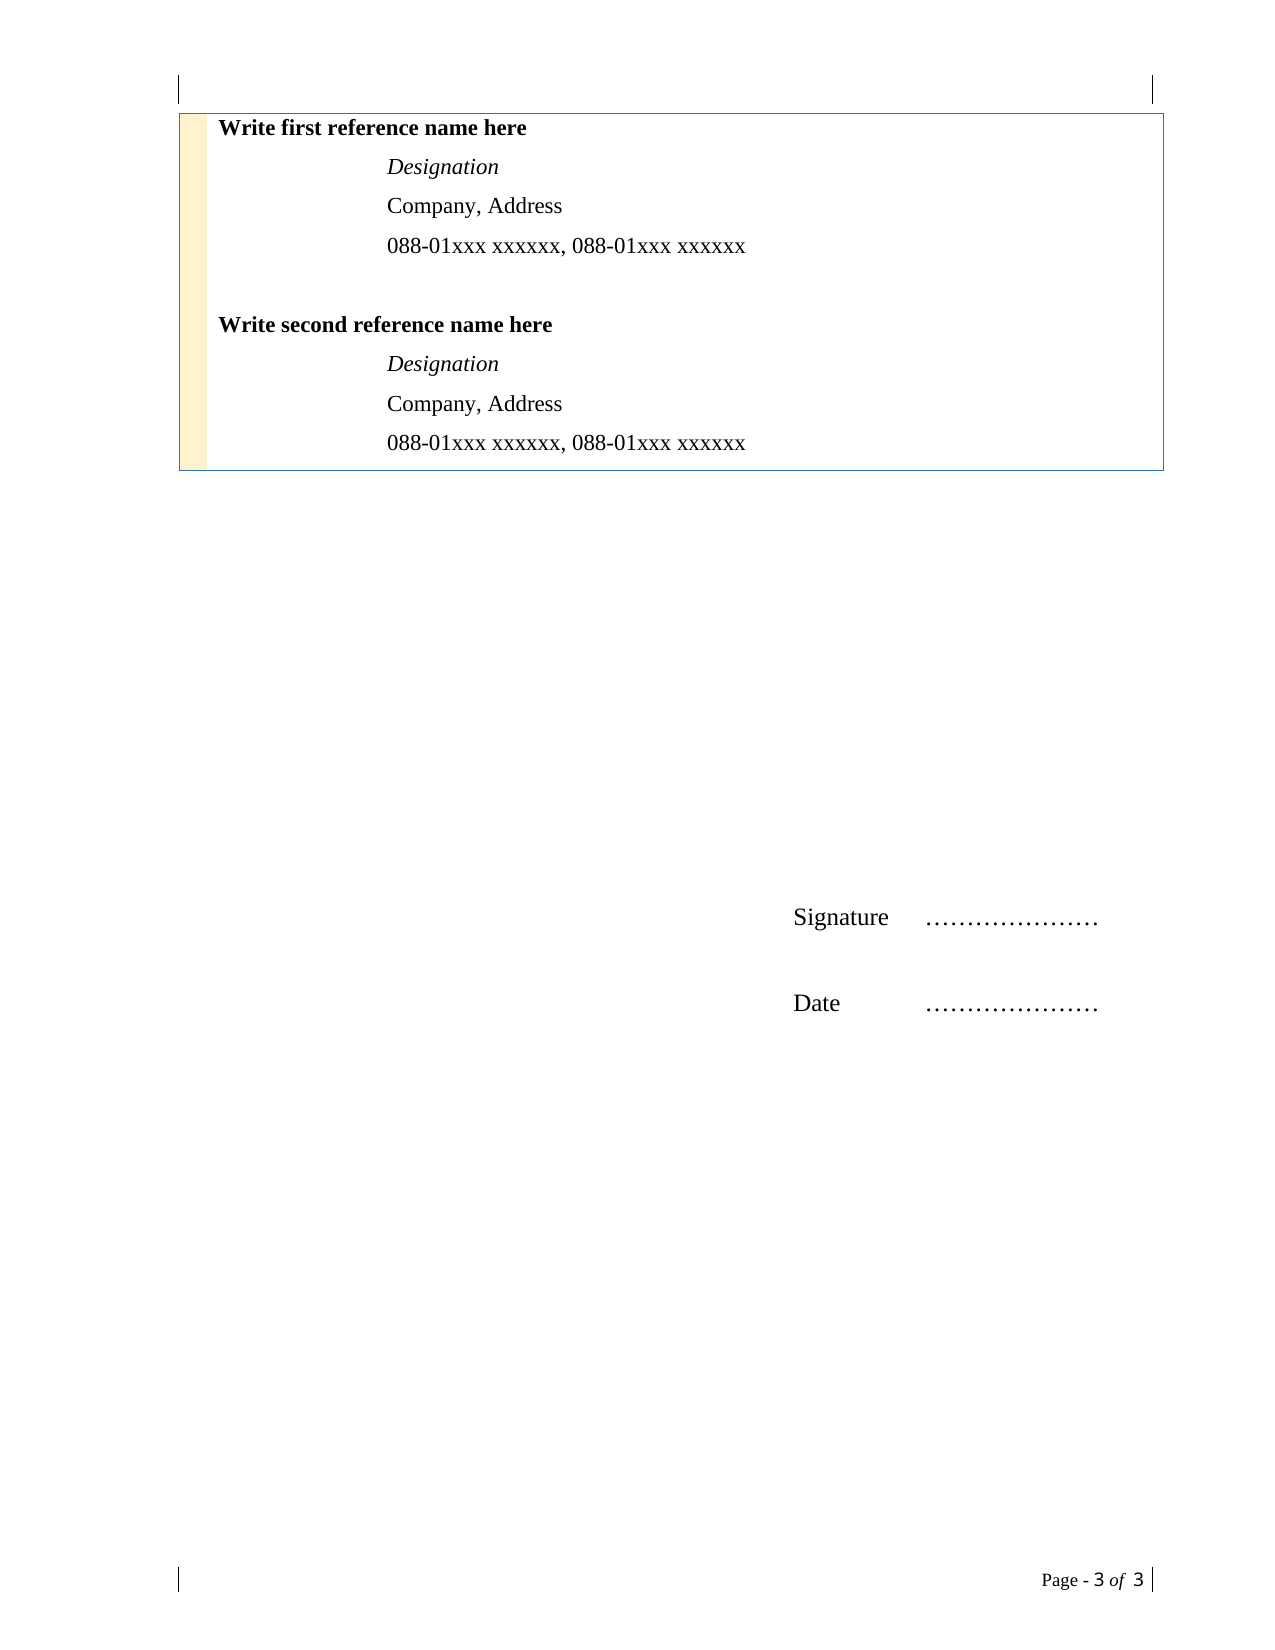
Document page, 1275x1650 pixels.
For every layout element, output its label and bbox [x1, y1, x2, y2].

table_cell [207, 114, 1163, 470]
table_cell [180, 114, 207, 470]
